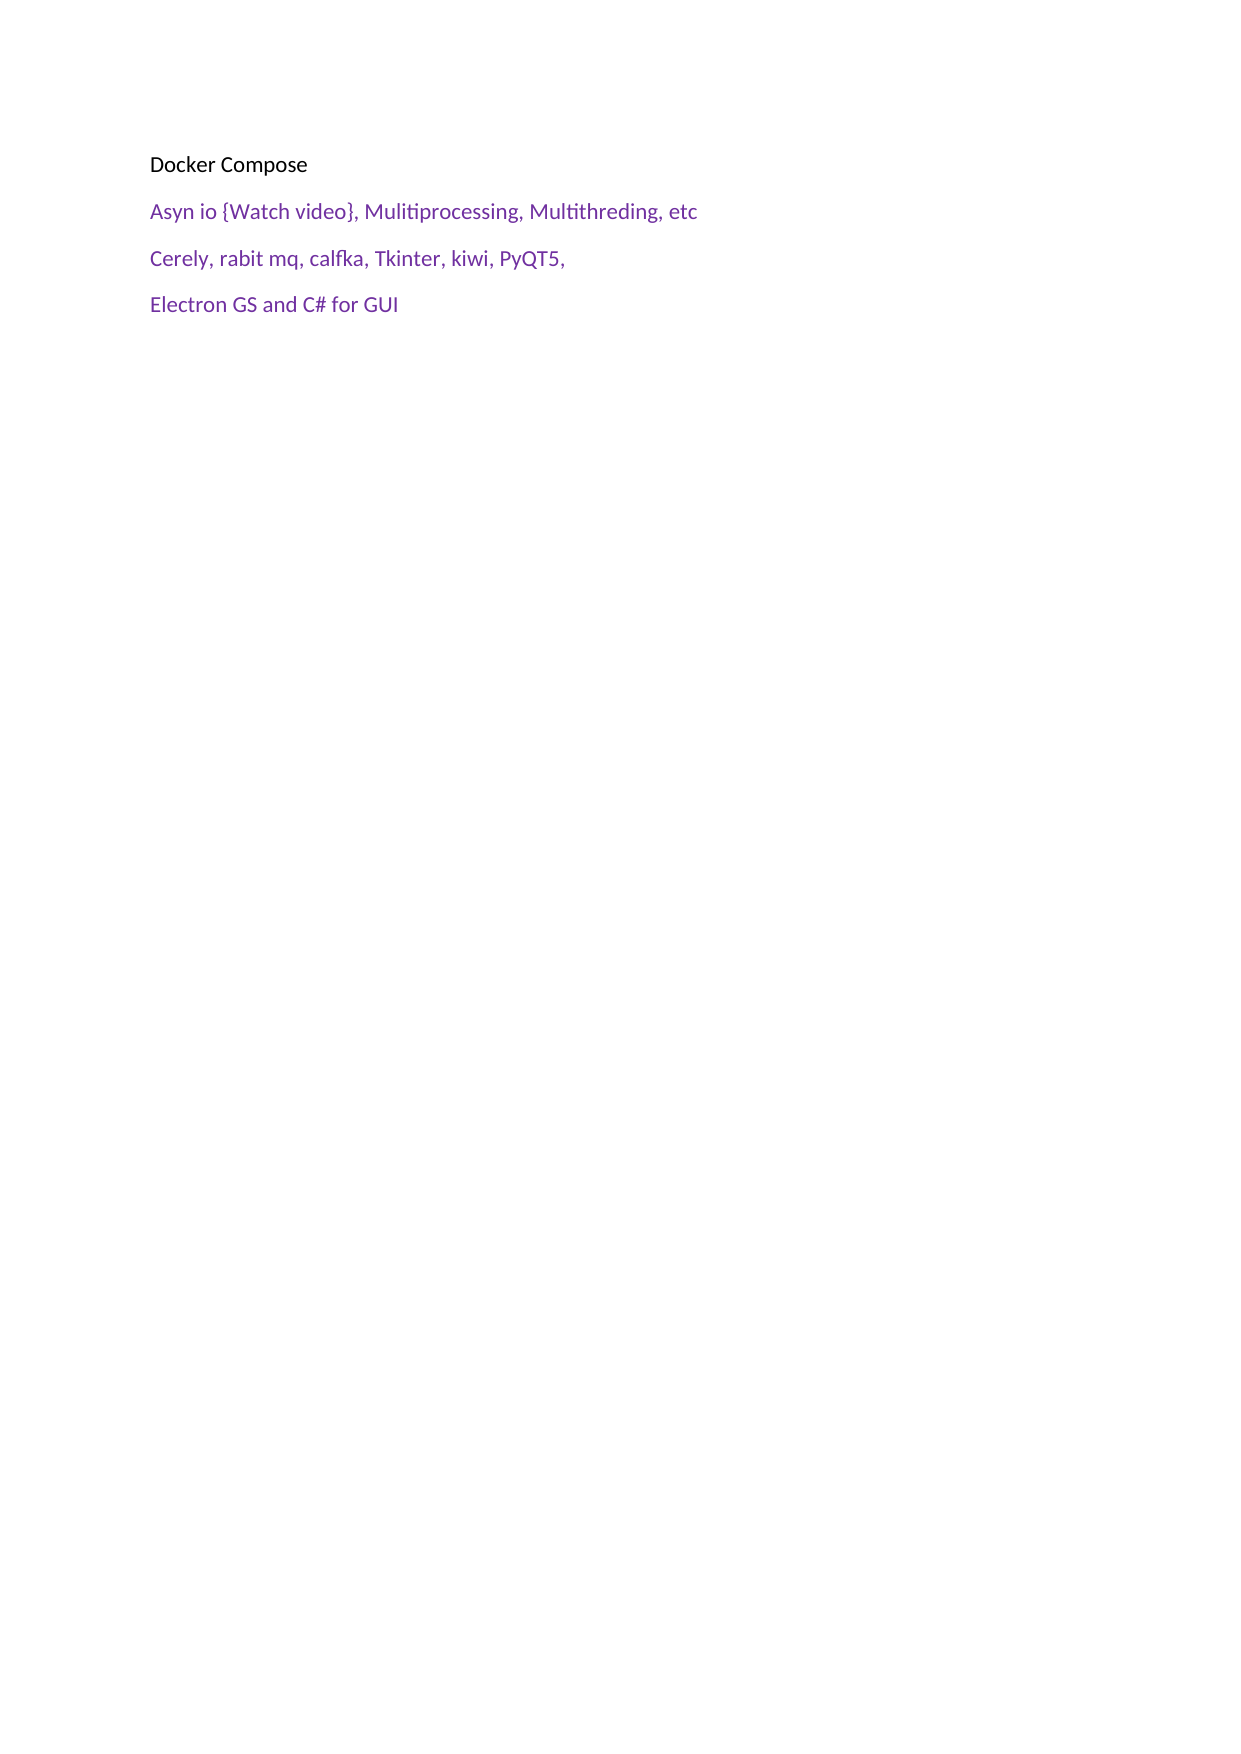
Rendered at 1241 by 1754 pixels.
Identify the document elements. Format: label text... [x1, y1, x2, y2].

text Docker Compose [150, 150, 1090, 178]
text Cerely, rabit mq, calfka, Tkinter, kiwi, PyQT5, [150, 244, 1090, 272]
text Electron GS and C# for GUI [150, 291, 1090, 319]
text Asyn io {Watch video}, Mulitiprocessing, Multithreding, etc [150, 197, 1090, 225]
